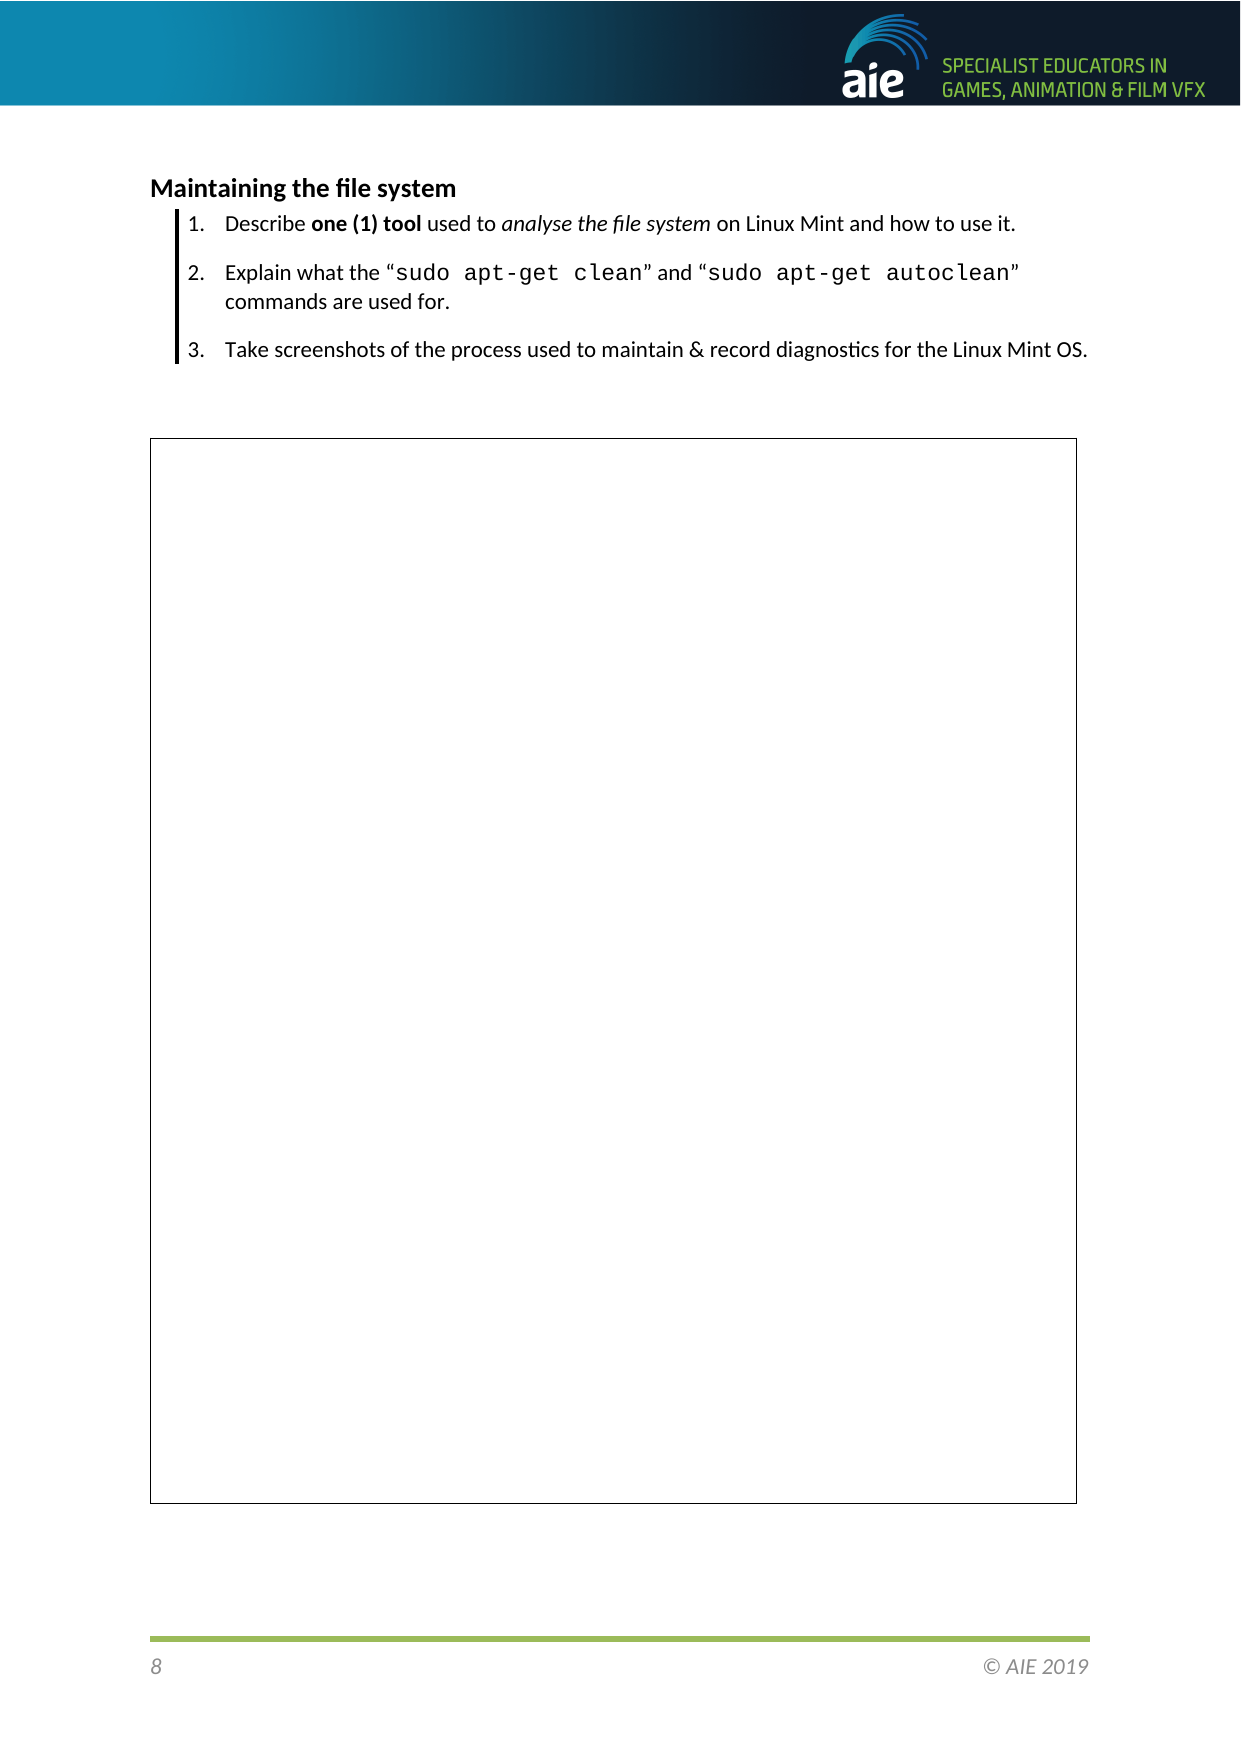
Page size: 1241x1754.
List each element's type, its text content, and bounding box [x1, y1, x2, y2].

table_header [151, 439, 1076, 1503]
list Explain what the “sudo apt-get clean” and “sudo apt-get autoclean” commands are used for. [179, 258, 1090, 315]
subtitle Maintaining the file system [150, 171, 1090, 204]
picture [0, 1, 1241, 1754]
list Take screenshots of the process used to maintain & record diagnostics for the Linux Mint OS. [179, 336, 1090, 364]
list Describe one (1) tool used to analyse the file system on Linux Mint and how to use it. [179, 209, 1090, 237]
